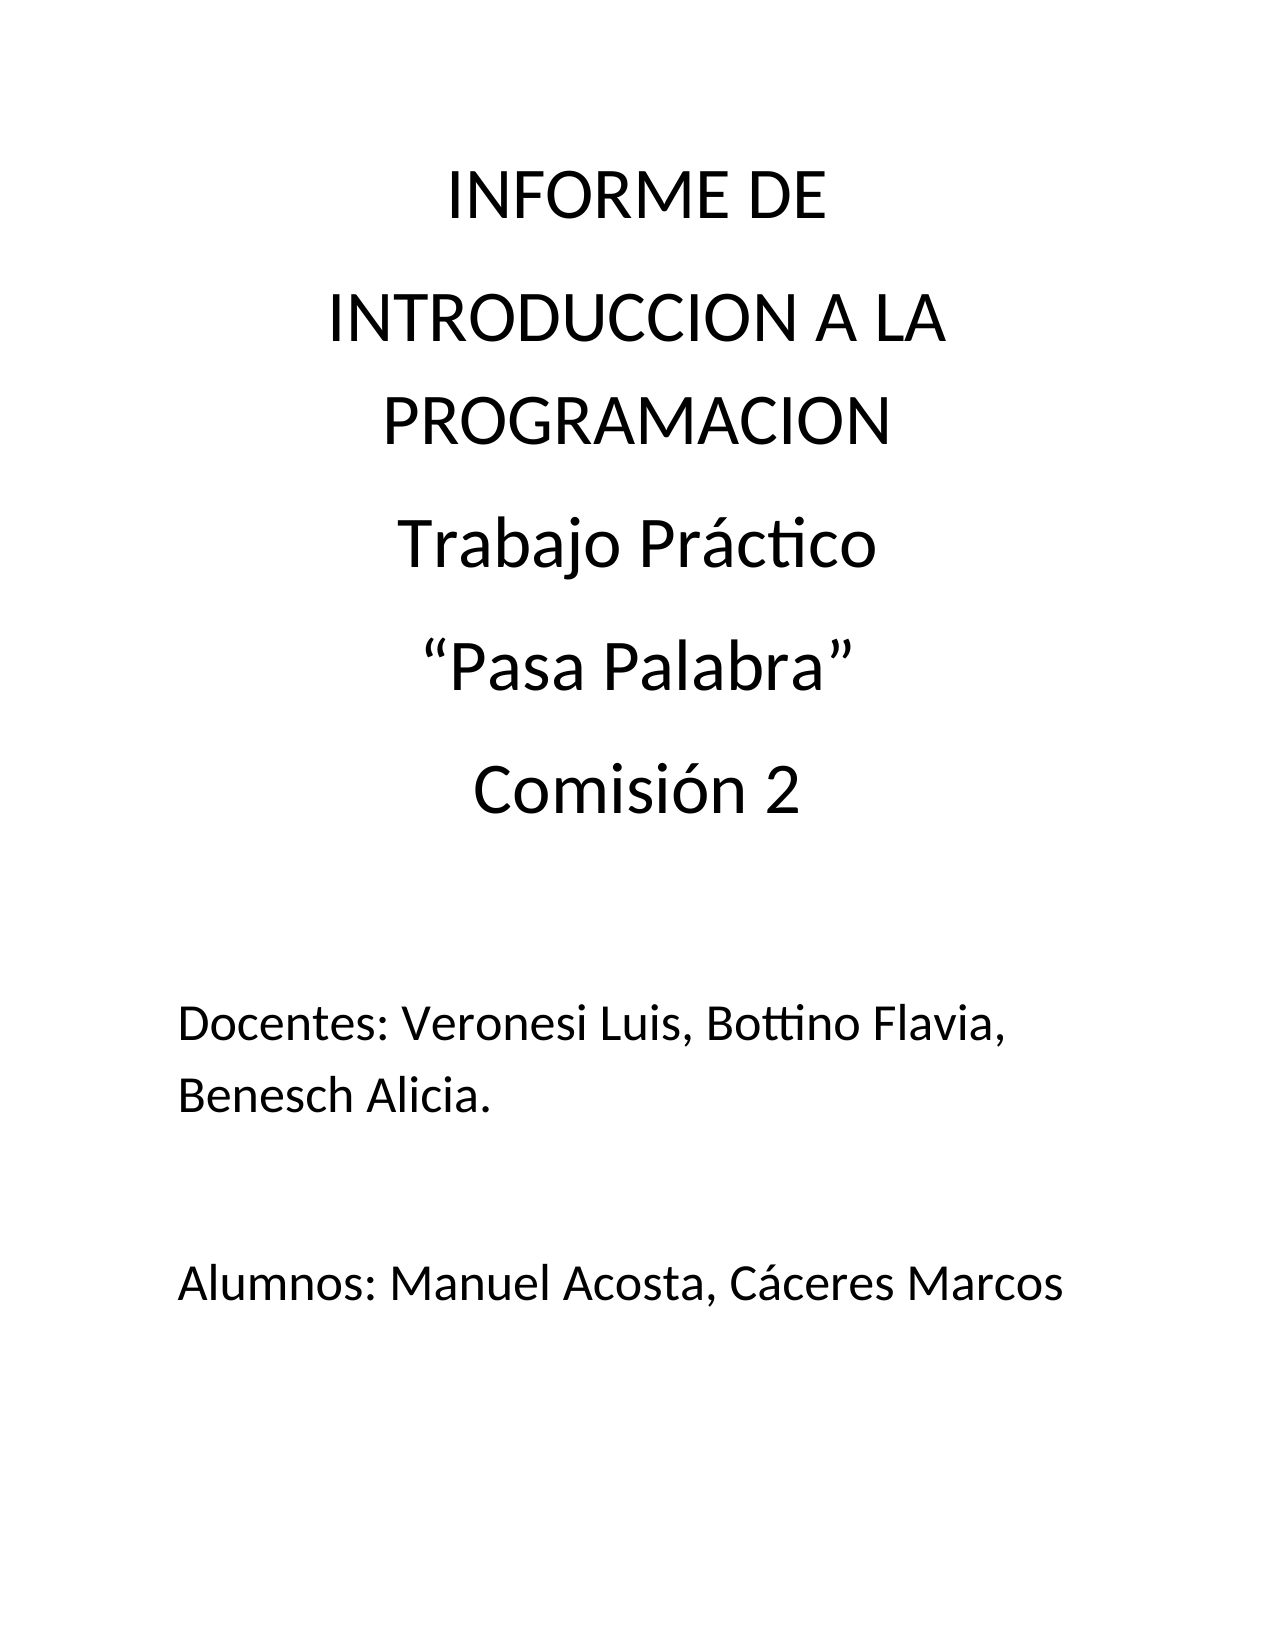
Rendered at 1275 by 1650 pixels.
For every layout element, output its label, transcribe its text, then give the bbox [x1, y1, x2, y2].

text “Pasa Palabra” [177, 620, 1098, 709]
text INTRODUCCION A LA PROGRAMACION [177, 271, 1098, 462]
text Docentes: Veronesi Luis, Bottino Flavia, Benesch Alicia. [177, 989, 1098, 1126]
text INFORME DE [177, 148, 1098, 237]
text Comisión 2 [177, 743, 1098, 832]
text Alumnos: Manuel Acosta, Cáceres Marcos [177, 1250, 1098, 1314]
text Trabajo Práctico [177, 496, 1098, 586]
